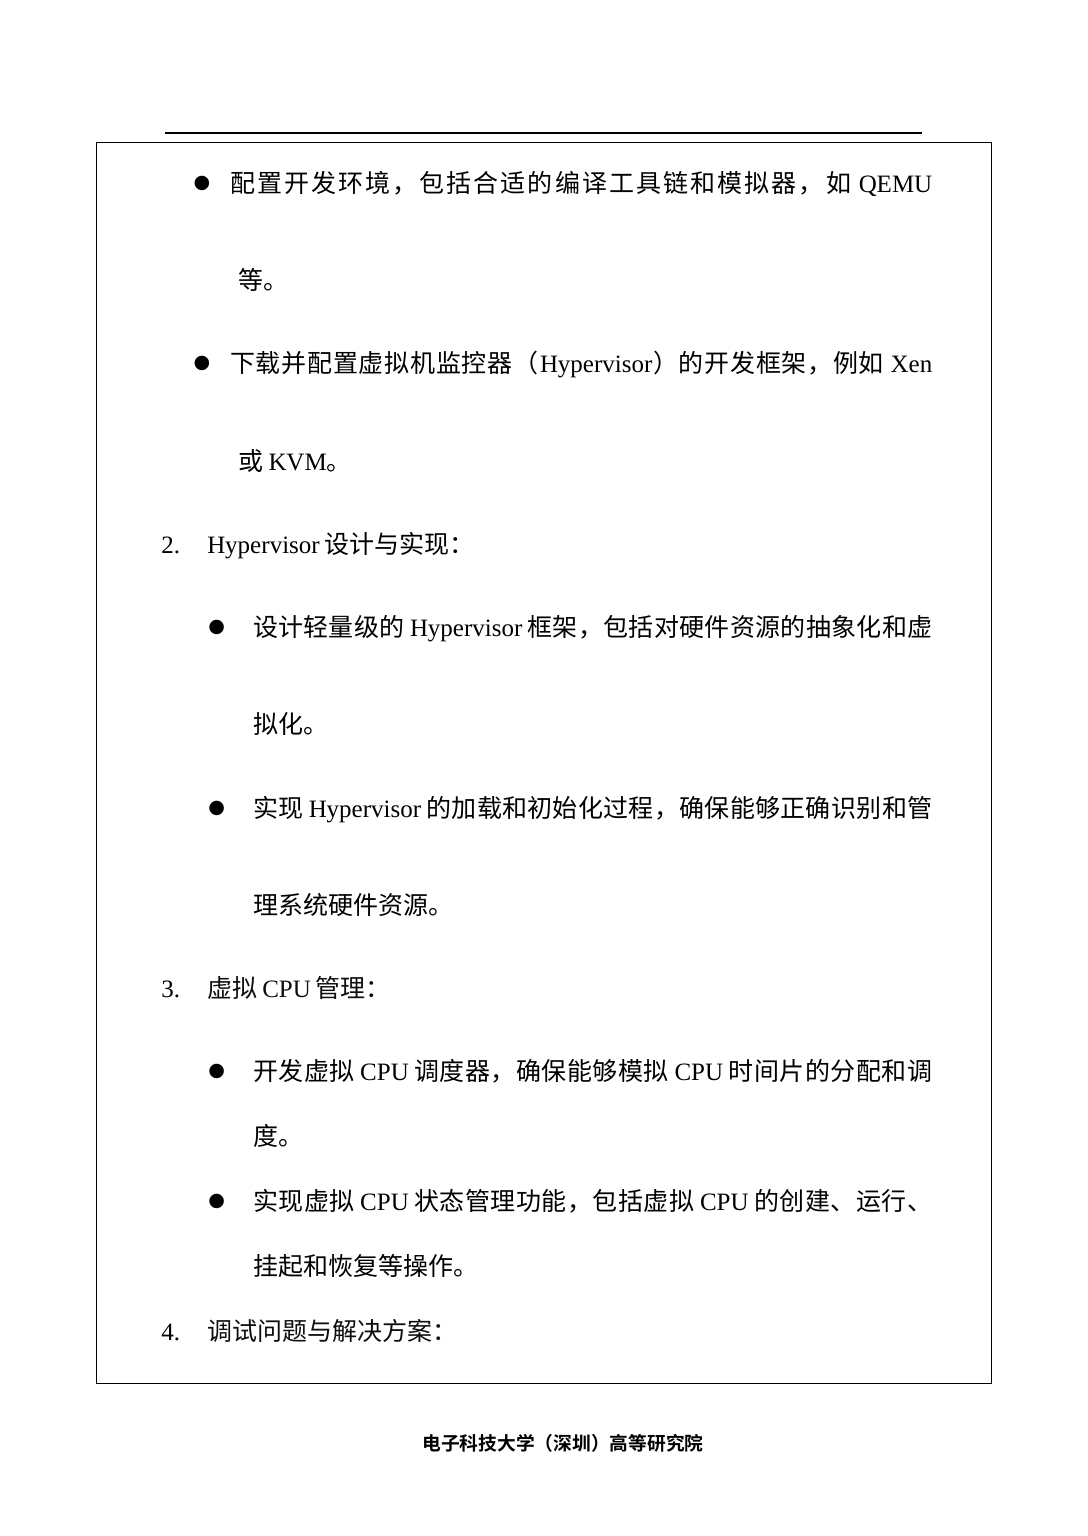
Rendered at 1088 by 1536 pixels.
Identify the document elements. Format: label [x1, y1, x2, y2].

table_header [97, 143, 991, 1383]
